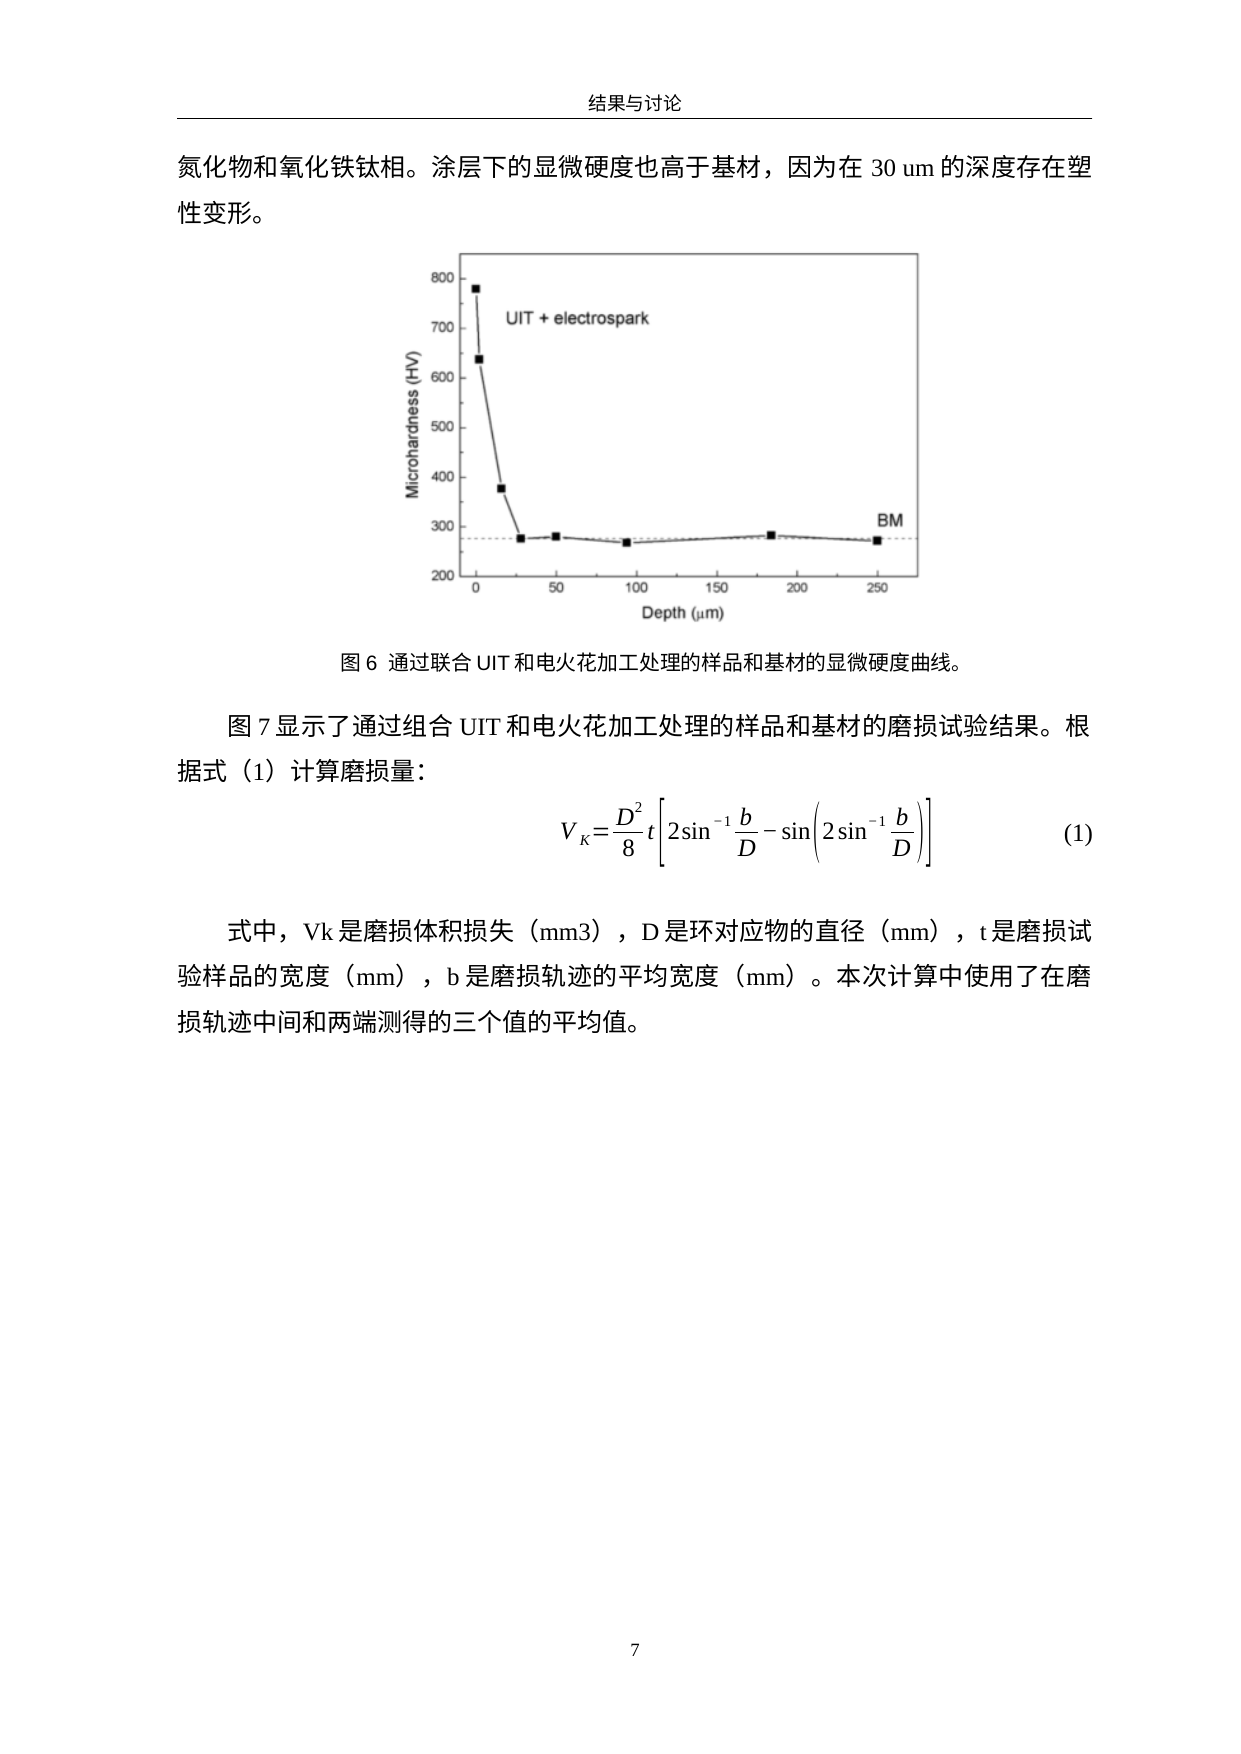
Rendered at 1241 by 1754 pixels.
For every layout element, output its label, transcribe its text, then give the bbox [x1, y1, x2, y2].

text 图7显示了通过组合UIT和电火花加工处理的样品和基材的磨损试验结果。根据式（1）计算磨损量： [177, 706, 1092, 788]
text (1) [177, 797, 1092, 868]
text 图 6 通过联合UIT和电火花加工处理的样品和基材的显微硬度曲线。 [177, 638, 1092, 677]
text 式中，Vk是磨损体积损失（mm3），D是环对应物的直径（mm），t是磨损试验样品的宽度（mm），b是磨损轨迹的平均宽度（mm）。本次计算中使用了在磨损轨迹中间和两端测得的三个值的平均值。 [177, 912, 1092, 1038]
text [177, 148, 1092, 229]
picture [394, 238, 926, 631]
